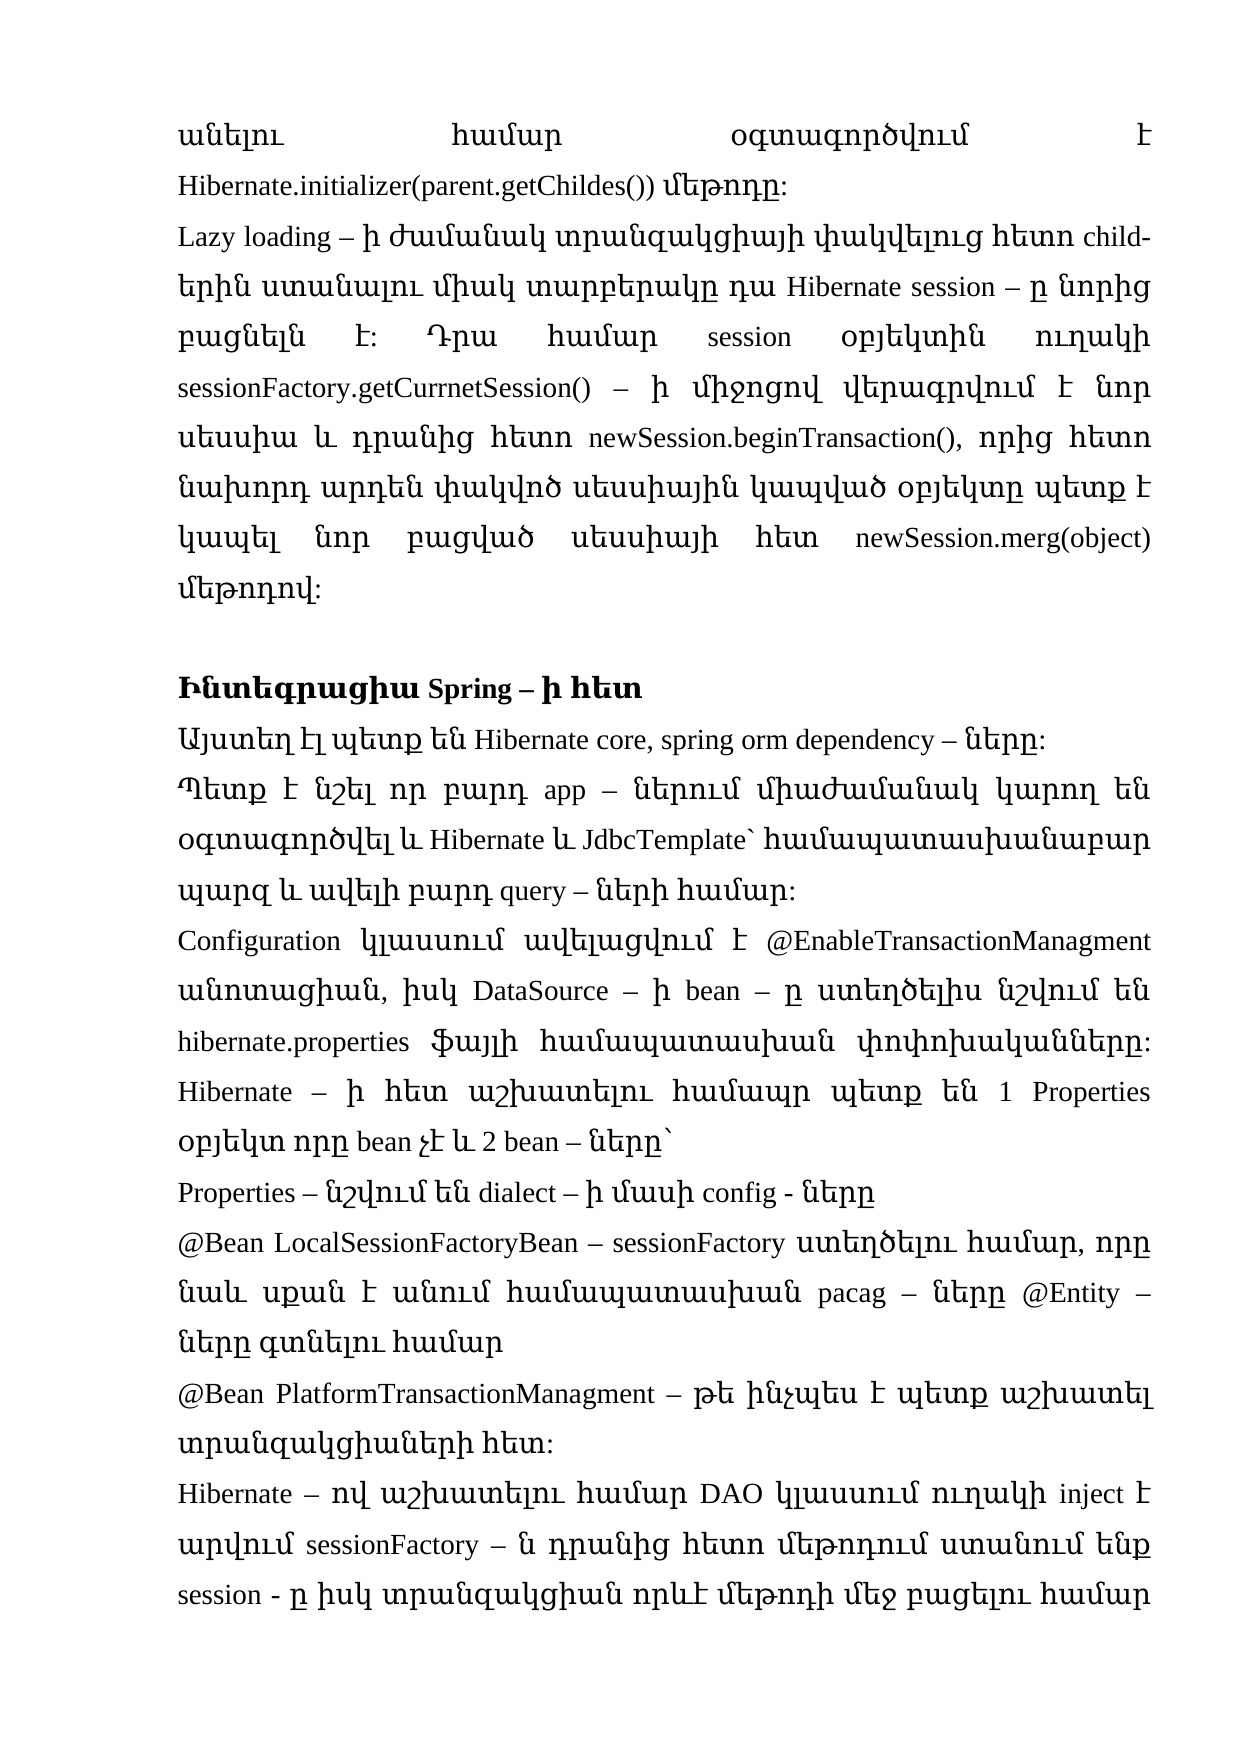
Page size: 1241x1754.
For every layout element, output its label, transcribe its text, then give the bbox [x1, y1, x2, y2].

text Ինտեգրացիա Spring – ի հետ [177, 672, 1152, 705]
text Lazy loading – ի ժամանակ տրանզակցիայի փակվելուց հետո child-երին ստանալու միակ տարբերակը դա Hibernate session – ը նորից բացնելն է: Դրա համար session օբյեկտին ուղակի sessionFactory.getCurrnetSession() – ի միջոցով վերագրվում է նոր սեսսիա և դրանից հետո newSession.beginTransaction(), որից հետո նախորդ արդեն փակվոծ սեսսիային կապված օբյեկտը պետք է կապել նոր բացված սեսսիայի հետ newSession.merg(object) մեթոդով: [177, 219, 1152, 604]
text Properties – նշվում են dialect – ի մասի config - ները [177, 1175, 1152, 1208]
text @Bean LocalSessionFactoryBean – sessionFactory ստեղծելու համար, որը նաև սքան է անում համապատասխան pacag – ները @Entity – ները գտնելու համար [177, 1225, 1152, 1359]
text Պետք է նշել որ բարդ app – ներում միաժամանակ կարող են օգտագործվել և Hibernate և JdbcTemplate` համապատասխանաբար պարզ և ավելի բարդ query – ների համար: [177, 772, 1152, 906]
text Configuration կլասսում ավելացվում է @EnableTransactionManagment անոտացիան, իսկ DataSource – ի bean – ը ստեղծելիս նշվում են hibernate.properties ֆայլի համապատասխան փոփոխականները: Hibernate – ի հետ աշխատելու համապր պետք են 1 Properties օբյեկտ որը bean չէ և 2 bean – ները՝ [177, 923, 1152, 1158]
text Այստեղ էլ պետք են Hibernate core, spring orm dependency – ները: [177, 722, 1152, 755]
text @Bean PlatformTransactionManagment – թե ինչպես է պետք աշխատել տրանզակցիաների հետ: [177, 1376, 1152, 1460]
